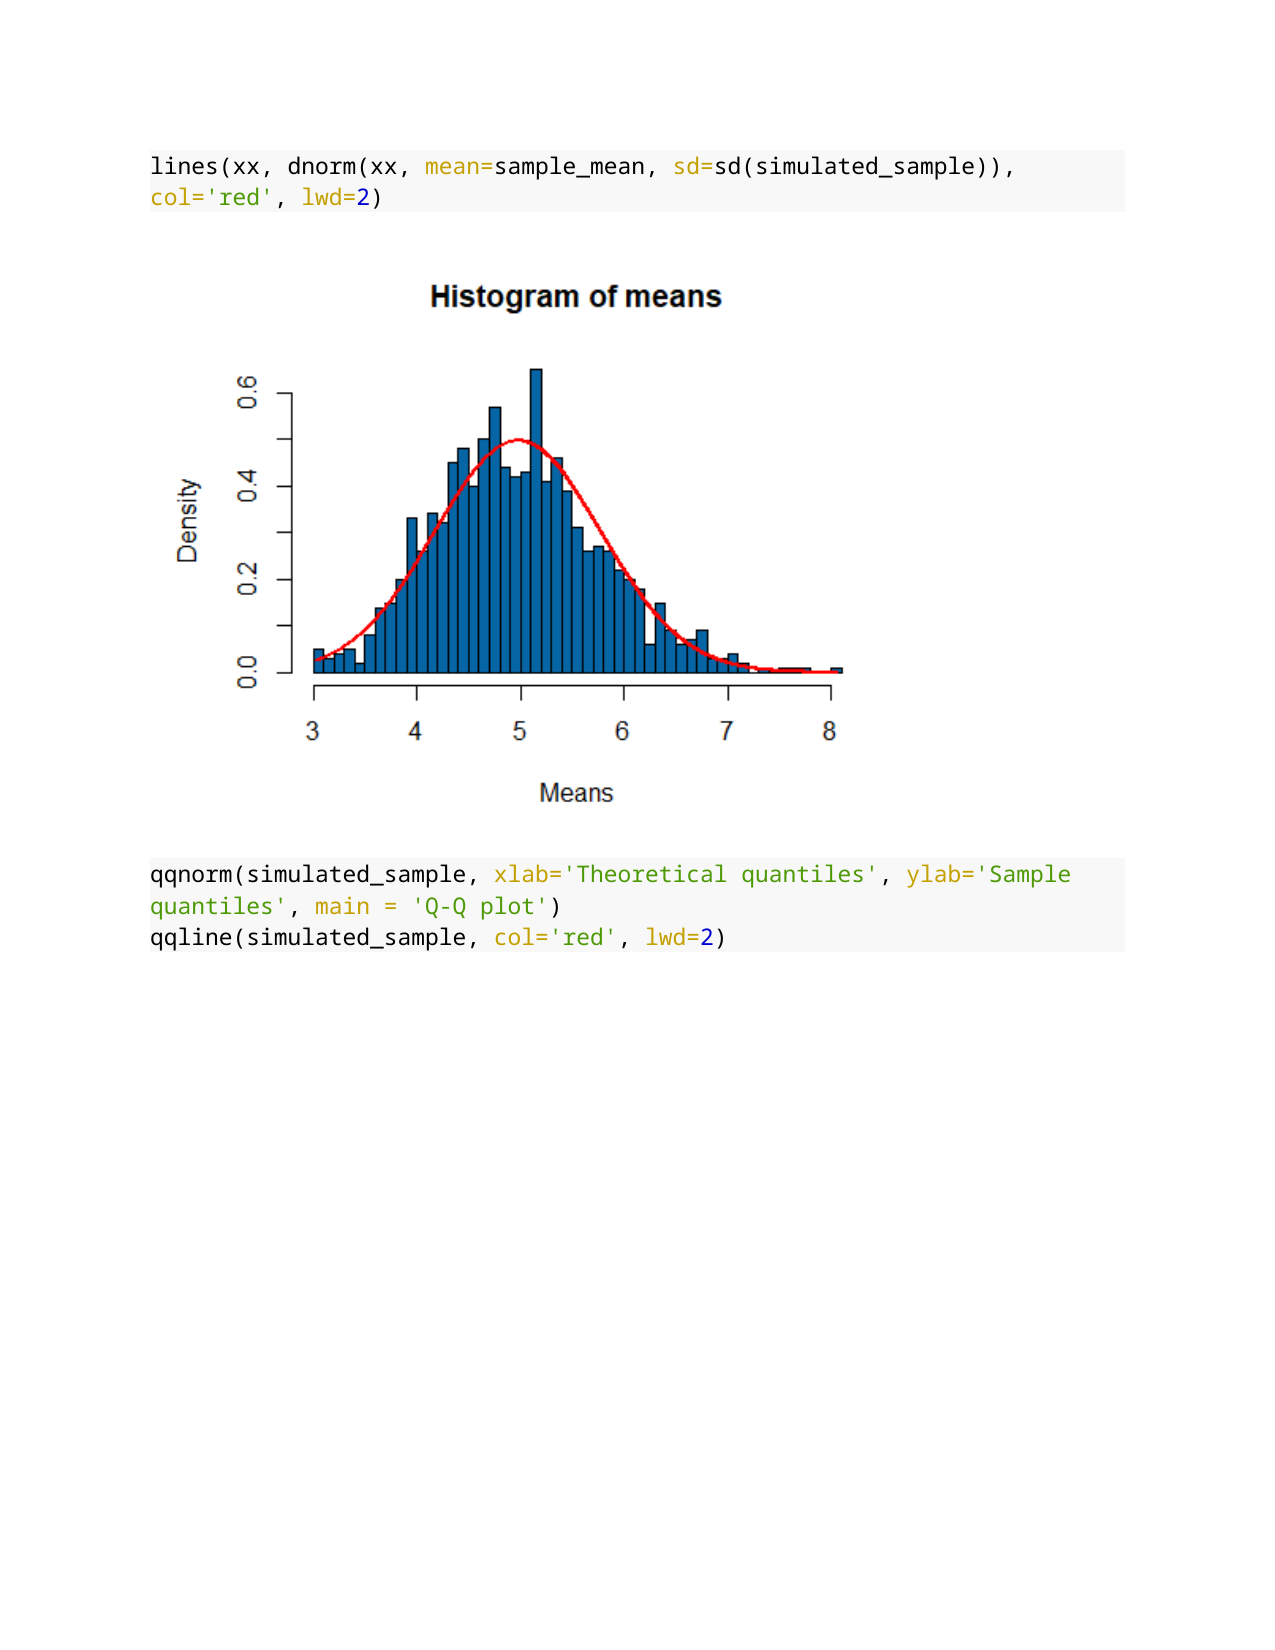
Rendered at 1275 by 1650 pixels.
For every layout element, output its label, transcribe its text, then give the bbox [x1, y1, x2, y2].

picture [168, 233, 927, 840]
text qqnorm(simulated_sample, xlab='Theoretical quantiles', ylab='Sample quantiles', main = 'Q-Q plot') qqline(simulated_sample, col='red', lwd=2) [150, 858, 1125, 952]
